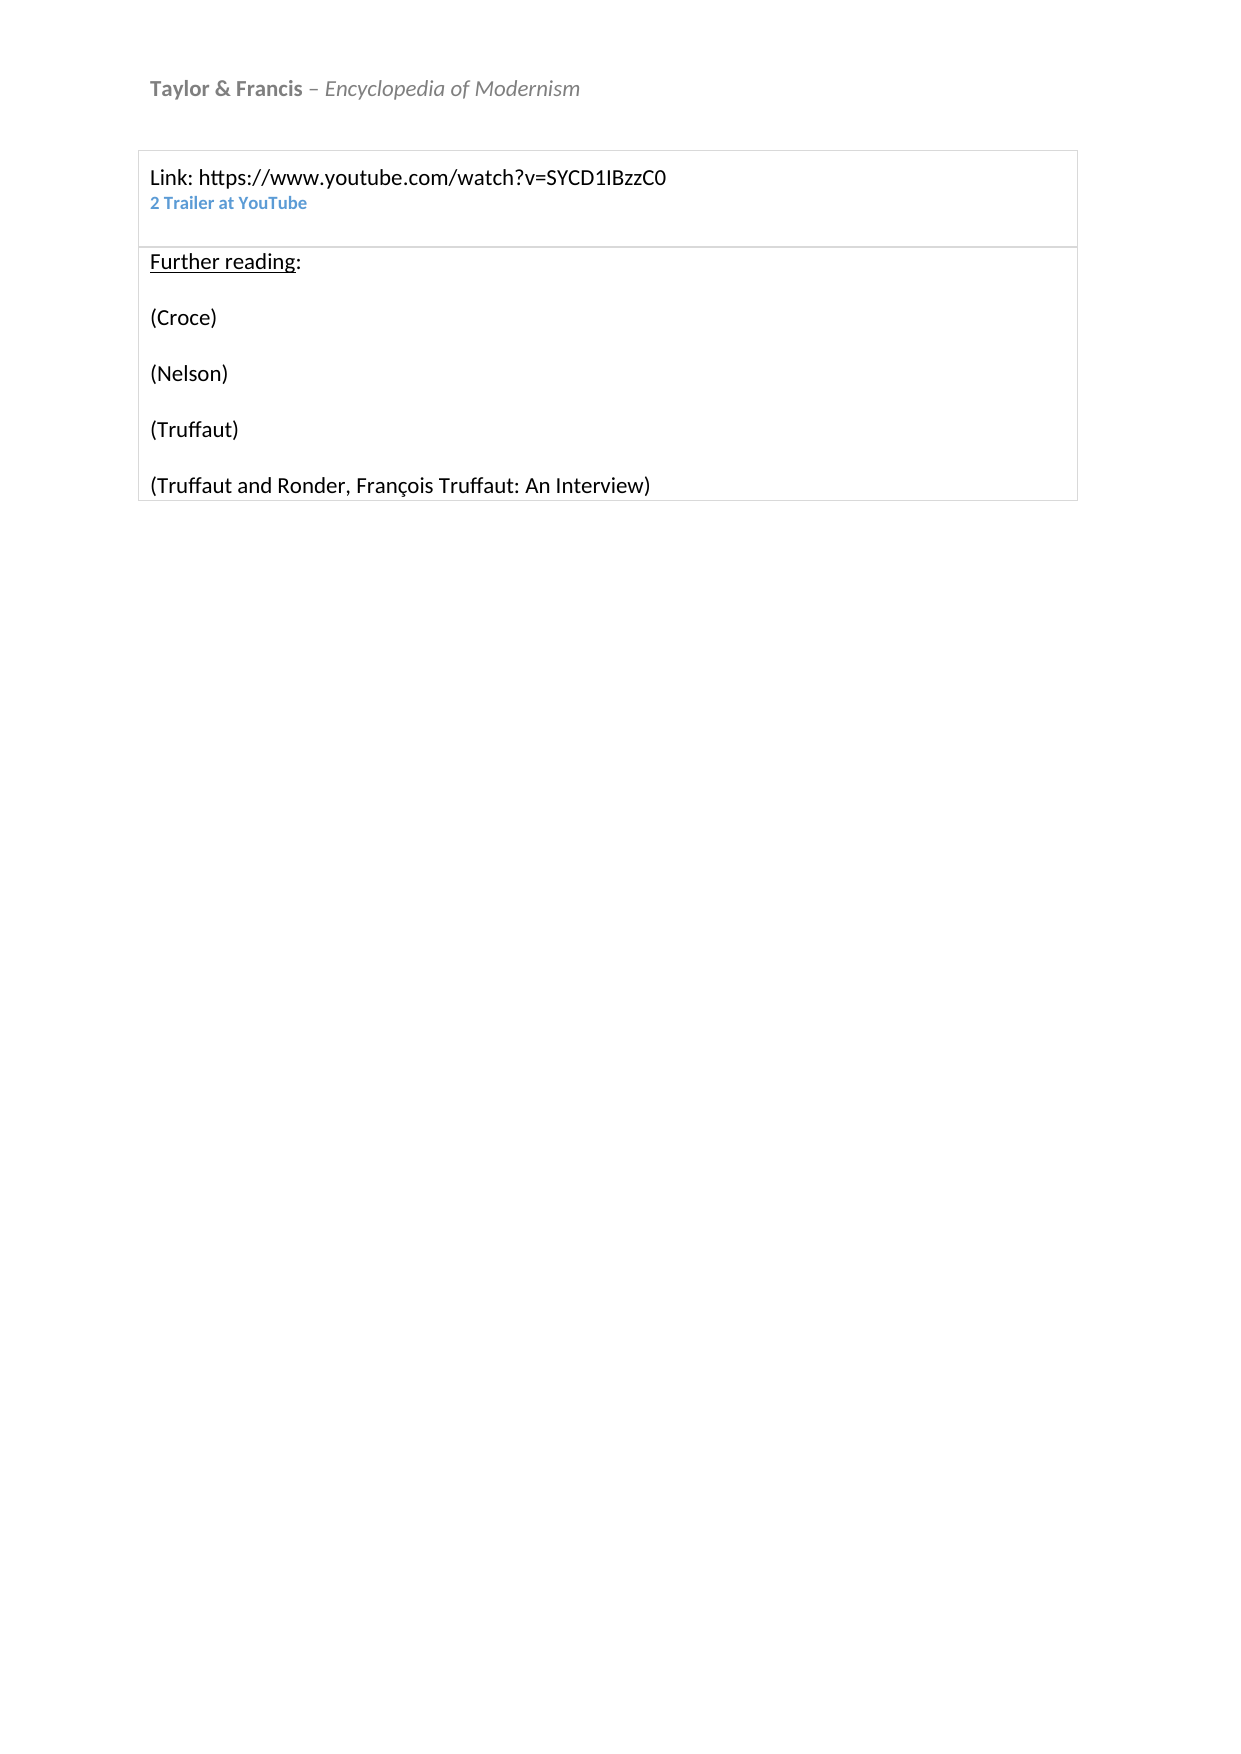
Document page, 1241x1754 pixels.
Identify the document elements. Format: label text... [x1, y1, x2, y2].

table_cell Further reading: [139, 248, 1077, 499]
